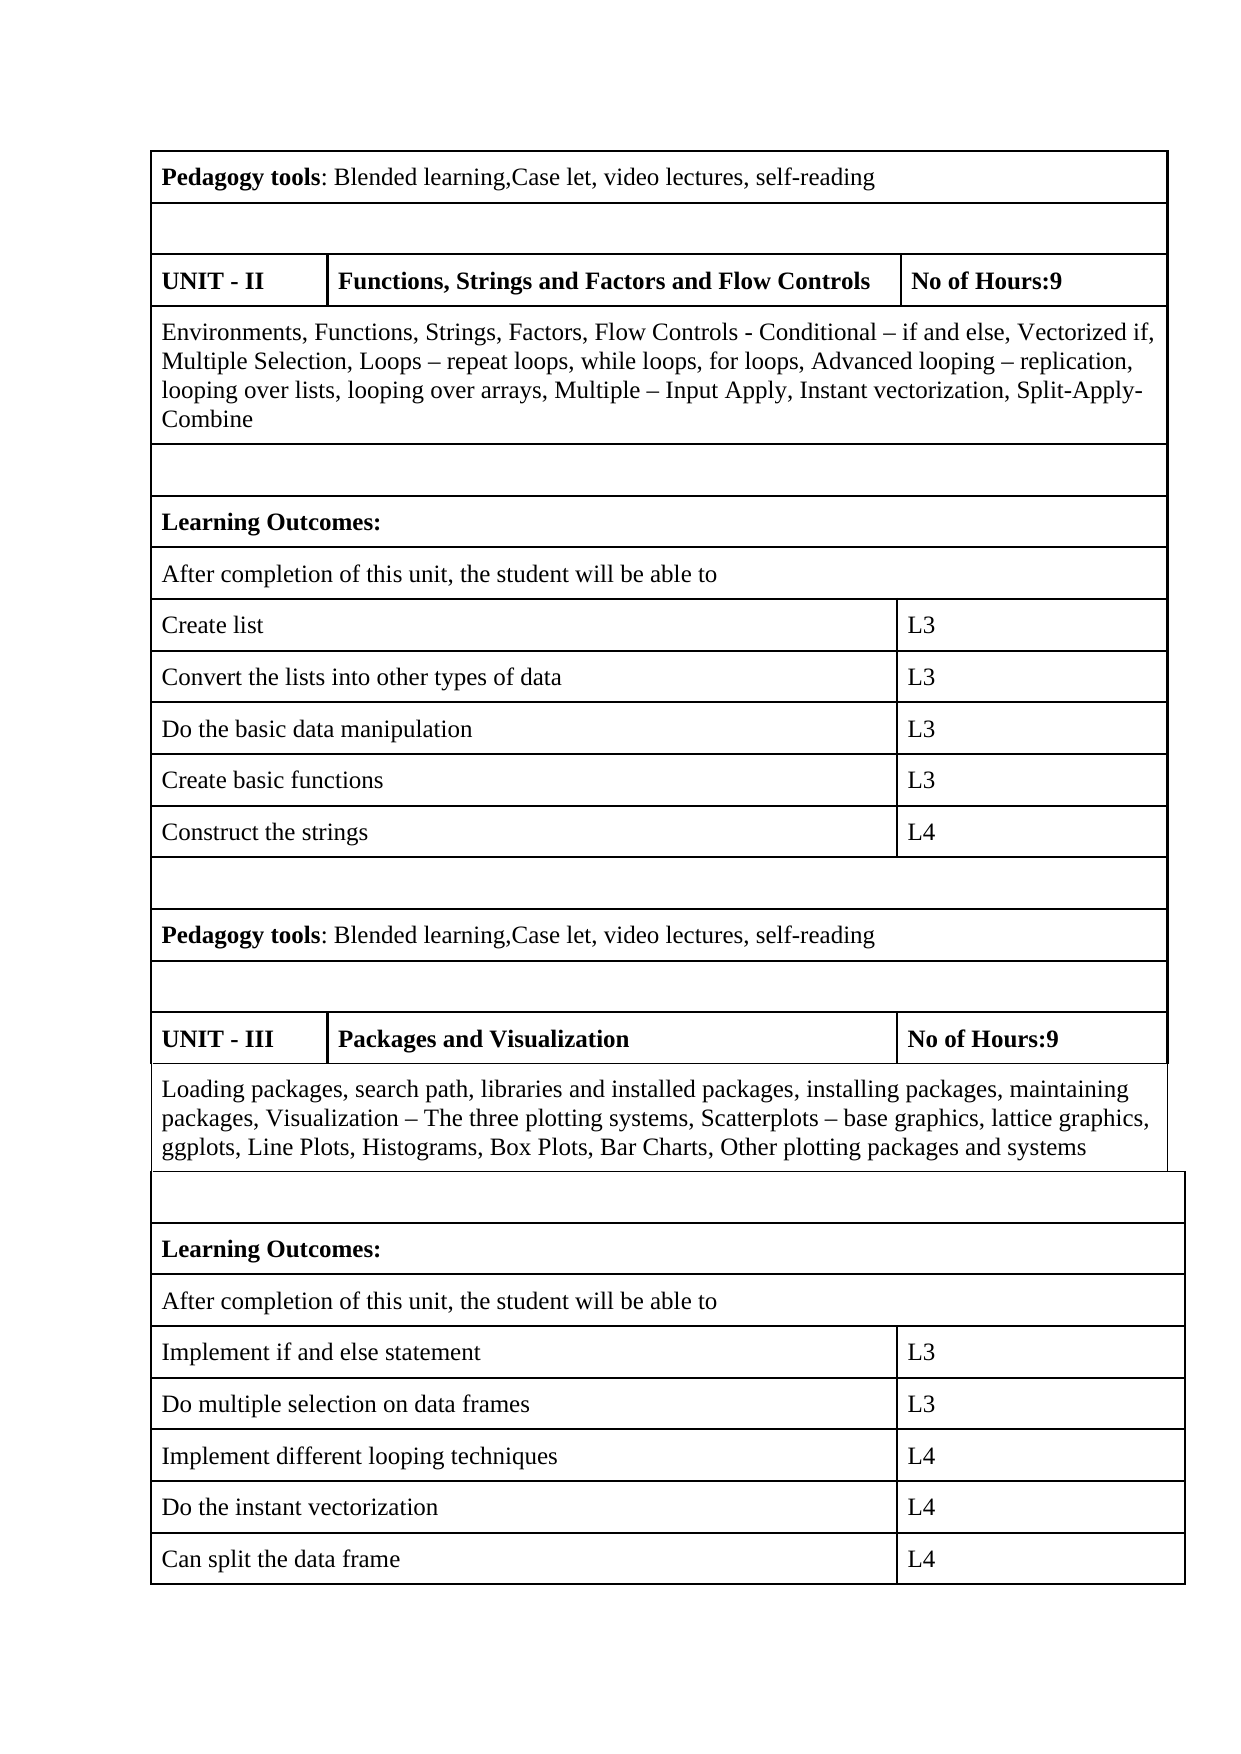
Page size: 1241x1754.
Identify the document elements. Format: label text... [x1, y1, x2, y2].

table_cell Do the instant vectorization [152, 1482, 896, 1532]
table_cell Implement different looping techniques [152, 1430, 896, 1480]
table_cell L3 [898, 600, 1166, 649]
table_cell L3 [898, 755, 1166, 804]
table_cell Do the basic data manipulation [152, 703, 896, 753]
table_cell L3 [898, 1379, 1184, 1428]
table_cell L4 [898, 1534, 1184, 1583]
table_cell [152, 1172, 1184, 1222]
table_cell Construct the strings [152, 807, 896, 856]
table_cell L4 [898, 807, 1166, 856]
table_cell Can split the data frame [152, 1534, 896, 1583]
table_cell L3 [898, 652, 1166, 701]
table_cell Environments, Functions, Strings, Factors, Flow Controls - Conditional – if and else, Vectorized if, Multiple Selection, Loops – repeat loops, while loops, for loops, Advanced looping – replication, looping over lists, looping over arrays, Multiple – Input Apply, Instant vectorization, Split-Apply-Combine [152, 307, 1166, 443]
table_cell No of Hours:9 [902, 255, 1166, 305]
table_cell UNIT - III [152, 1013, 326, 1063]
table_cell Functions, Strings and Factors and Flow Controls [329, 255, 900, 305]
table_cell L3 [898, 1327, 1184, 1377]
table_cell Learning Outcomes: [152, 497, 1166, 546]
table_cell L3 [898, 703, 1166, 753]
table_cell Pedagogy tools: Blended learning,Case let, video lectures, self-reading [152, 910, 1166, 959]
table_cell Implement if and else statement [152, 1327, 896, 1377]
table_cell [152, 204, 1166, 253]
table_cell [152, 962, 1166, 1011]
table_cell Create basic functions [152, 755, 896, 804]
table_cell Loading packages, search path, libraries and installed packages, installing packages, maintaining packages, Visualization – The three plotting systems, Scatterplots – base graphics, lattice graphics, ggplots, Line Plots, Histograms, Box Plots, Bar Charts, Other plotting packages and systems [152, 1064, 1167, 1171]
table_cell [152, 858, 1166, 908]
table_cell UNIT - II [152, 255, 326, 305]
table_cell Convert the lists into other types of data [152, 652, 896, 701]
table_cell L4 [898, 1482, 1184, 1532]
table_cell Learning Outcomes: [152, 1224, 1184, 1273]
table_cell [152, 445, 1166, 494]
table_cell Do multiple selection on data frames [152, 1379, 896, 1428]
table_cell L4 [898, 1430, 1184, 1480]
table_cell No of Hours:9 [898, 1013, 1166, 1063]
table_cell Pedagogy tools: Blended learning,Case let, video lectures, self-reading [152, 152, 1166, 202]
table_cell After completion of this unit, the student will be able to [152, 548, 1166, 598]
table_cell Create list [152, 600, 896, 649]
table_cell Packages and Visualization [329, 1013, 896, 1063]
table_cell After completion of this unit, the student will be able to [152, 1275, 1184, 1325]
